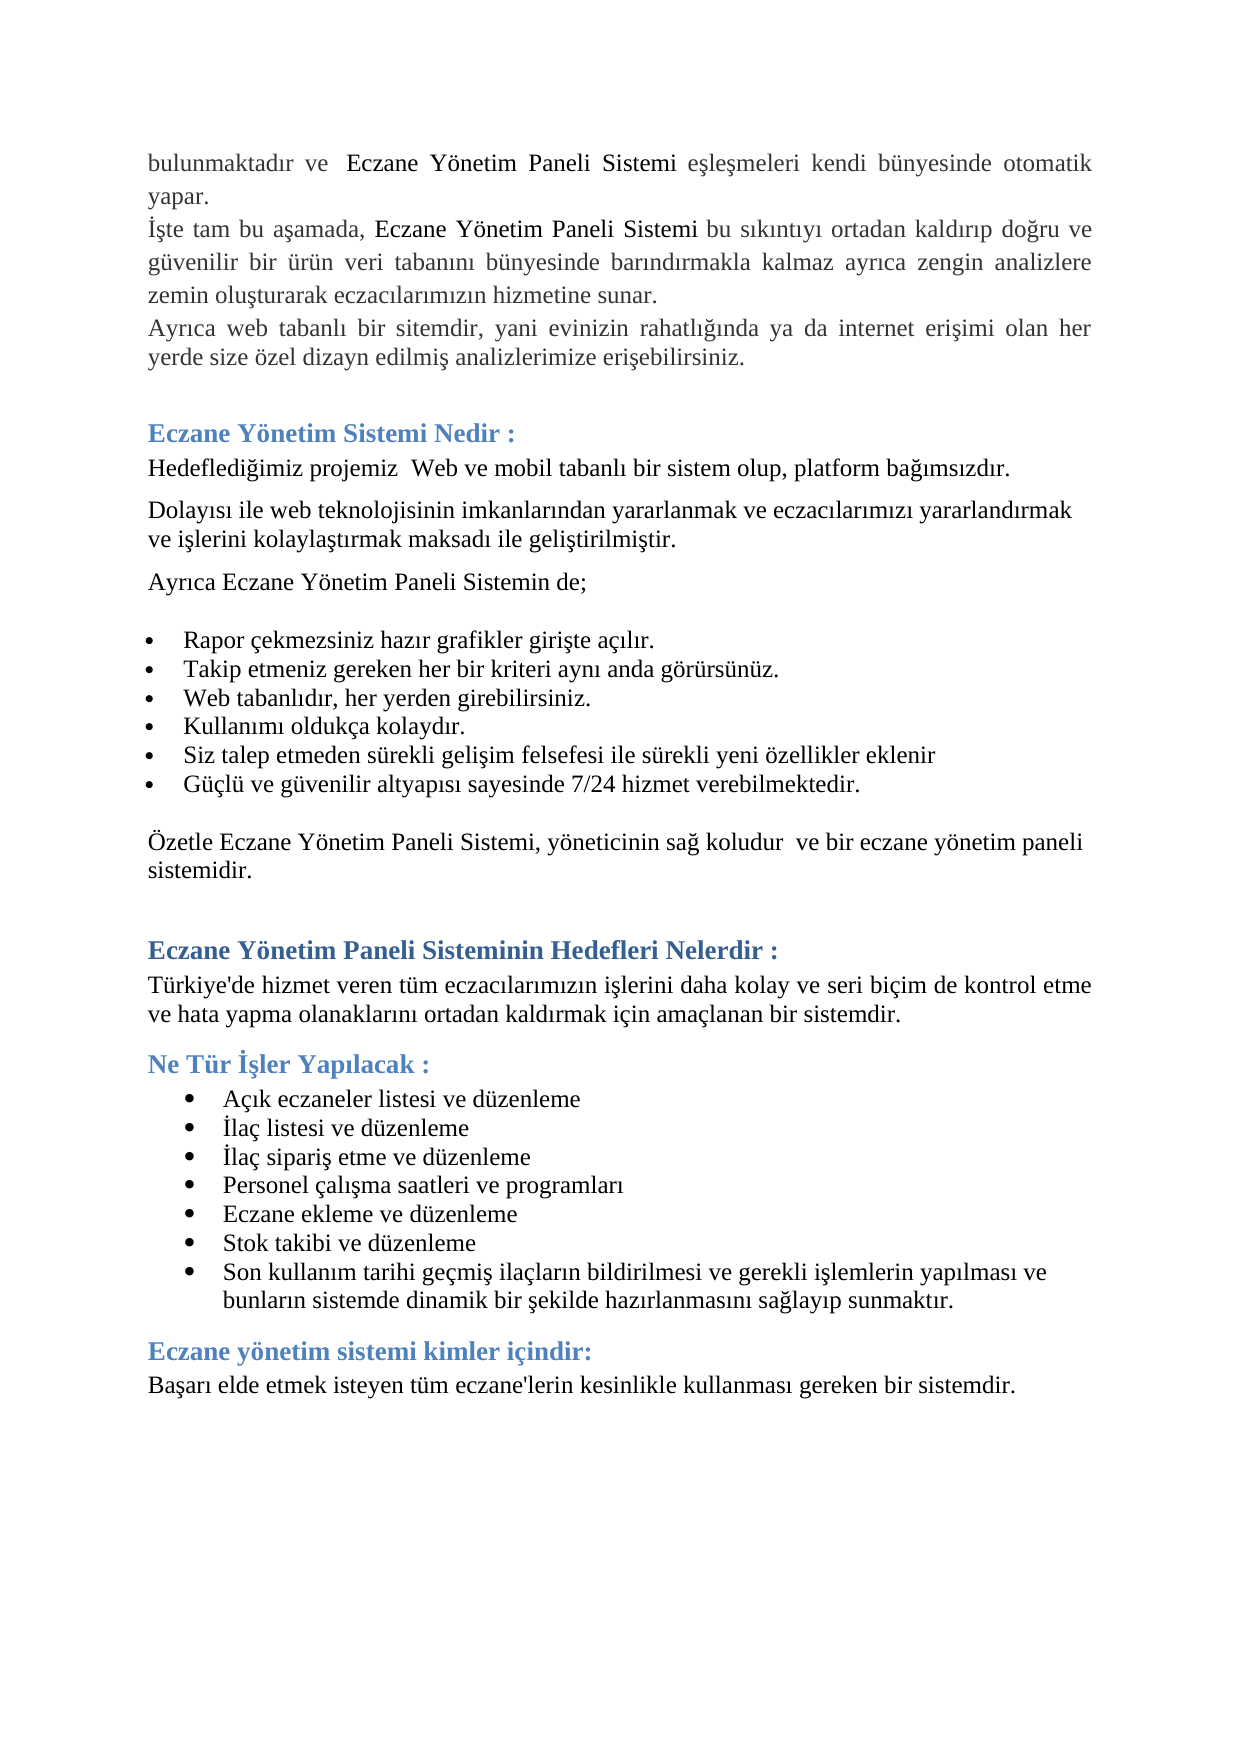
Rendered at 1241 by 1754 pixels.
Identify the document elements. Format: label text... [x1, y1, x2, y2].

list İlaç listesi ve düzenleme [185, 1113, 1093, 1142]
list Eczane ekleme ve düzenleme [185, 1199, 1093, 1228]
list Güçlü ve güvenilir altyapısı sayesinde 7/24 hizmet verebilmektedir. [146, 769, 1093, 798]
list İlaç sipariş etme ve düzenleme [185, 1142, 1093, 1170]
list Siz talep etmeden sürekli gelişim felsefesi ile sürekli yeni özellikler eklenir [146, 740, 1093, 769]
text Hedeflediğimiz projemiz Web ve mobil tabanlı bir sistem olup, platform bağımsızdır. [148, 453, 1093, 481]
subtitle Eczane Yönetim Paneli Sisteminin Hedefleri Nelerdir : [148, 934, 1093, 965]
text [148, 148, 1093, 210]
list Personel çalışma saatleri ve programları [185, 1170, 1093, 1199]
list Kullanımı oldukça kolaydır. [146, 711, 1093, 740]
text İşte tam bu aşamada, Eczane Yönetim Paneli Sistemi bu sıkıntıyı ortadan kaldırıp doğru ve güvenilir bir ürün veri tabanını bünyesinde barındırmakla kalmaz ayrıca zengin analizlere zemin oluşturarak eczacılarımızın hizmetine sunar. [148, 214, 1093, 309]
list Açık eczaneler listesi ve düzenleme [185, 1084, 1093, 1113]
text Ayrıca web tabanlı bir sitemdir, yani evinizin rahatlığında ya da internet erişimi olan her yerde size özel dizayn edilmiş analizlerimize erişebilirsiniz. [148, 313, 1093, 371]
subtitle Ne Tür İşler Yapılacak : [148, 1048, 1093, 1079]
list Stok takibi ve düzenleme [185, 1228, 1093, 1257]
list Rapor çekmezsiniz hazır grafikler girişte açılır. [146, 625, 1093, 654]
text Özetle Eczane Yönetim Paneli Sistemi, yöneticinin sağ koludur ve bir eczane yönetim paneli sistemidir. [148, 827, 1093, 884]
text Dolayısı ile web teknolojisinin imkanlarından yararlanmak ve eczacılarımızı yararlandırmak ve işlerini kolaylaştırmak maksadı ile geliştirilmiştir. [148, 496, 1093, 553]
list Web tabanlıdır, her yerden girebilirsiniz. [146, 683, 1093, 711]
text Başarı elde etmek isteyen tüm eczane'lerin kesinlikle kullanması gereken bir sistemdir. [148, 1371, 1093, 1399]
subtitle Eczane yönetim sistemi kimler içindir: [148, 1335, 1093, 1366]
text Ayrıca Eczane Yönetim Paneli Sistemin de; [148, 567, 1093, 596]
subtitle Eczane Yönetim Sistemi Nedir : [148, 417, 1093, 448]
list Takip etmeniz gereken her bir kriteri aynı anda görürsünüz. [146, 654, 1093, 683]
list Son kullanım tarihi geçmiş ilaçların bildirilmesi ve gerekli işlemlerin yapılması ve bunların sistemde dinamik bir şekilde hazırlanmasını sağlayıp sunmaktır. [185, 1257, 1093, 1314]
text Türkiye'de hizmet veren tüm eczacılarımızın işlerini daha kolay ve seri biçim de kontrol etme ve hata yapma olanaklarını ortadan kaldırmak için amaçlanan bir sistemdir. [148, 970, 1093, 1027]
